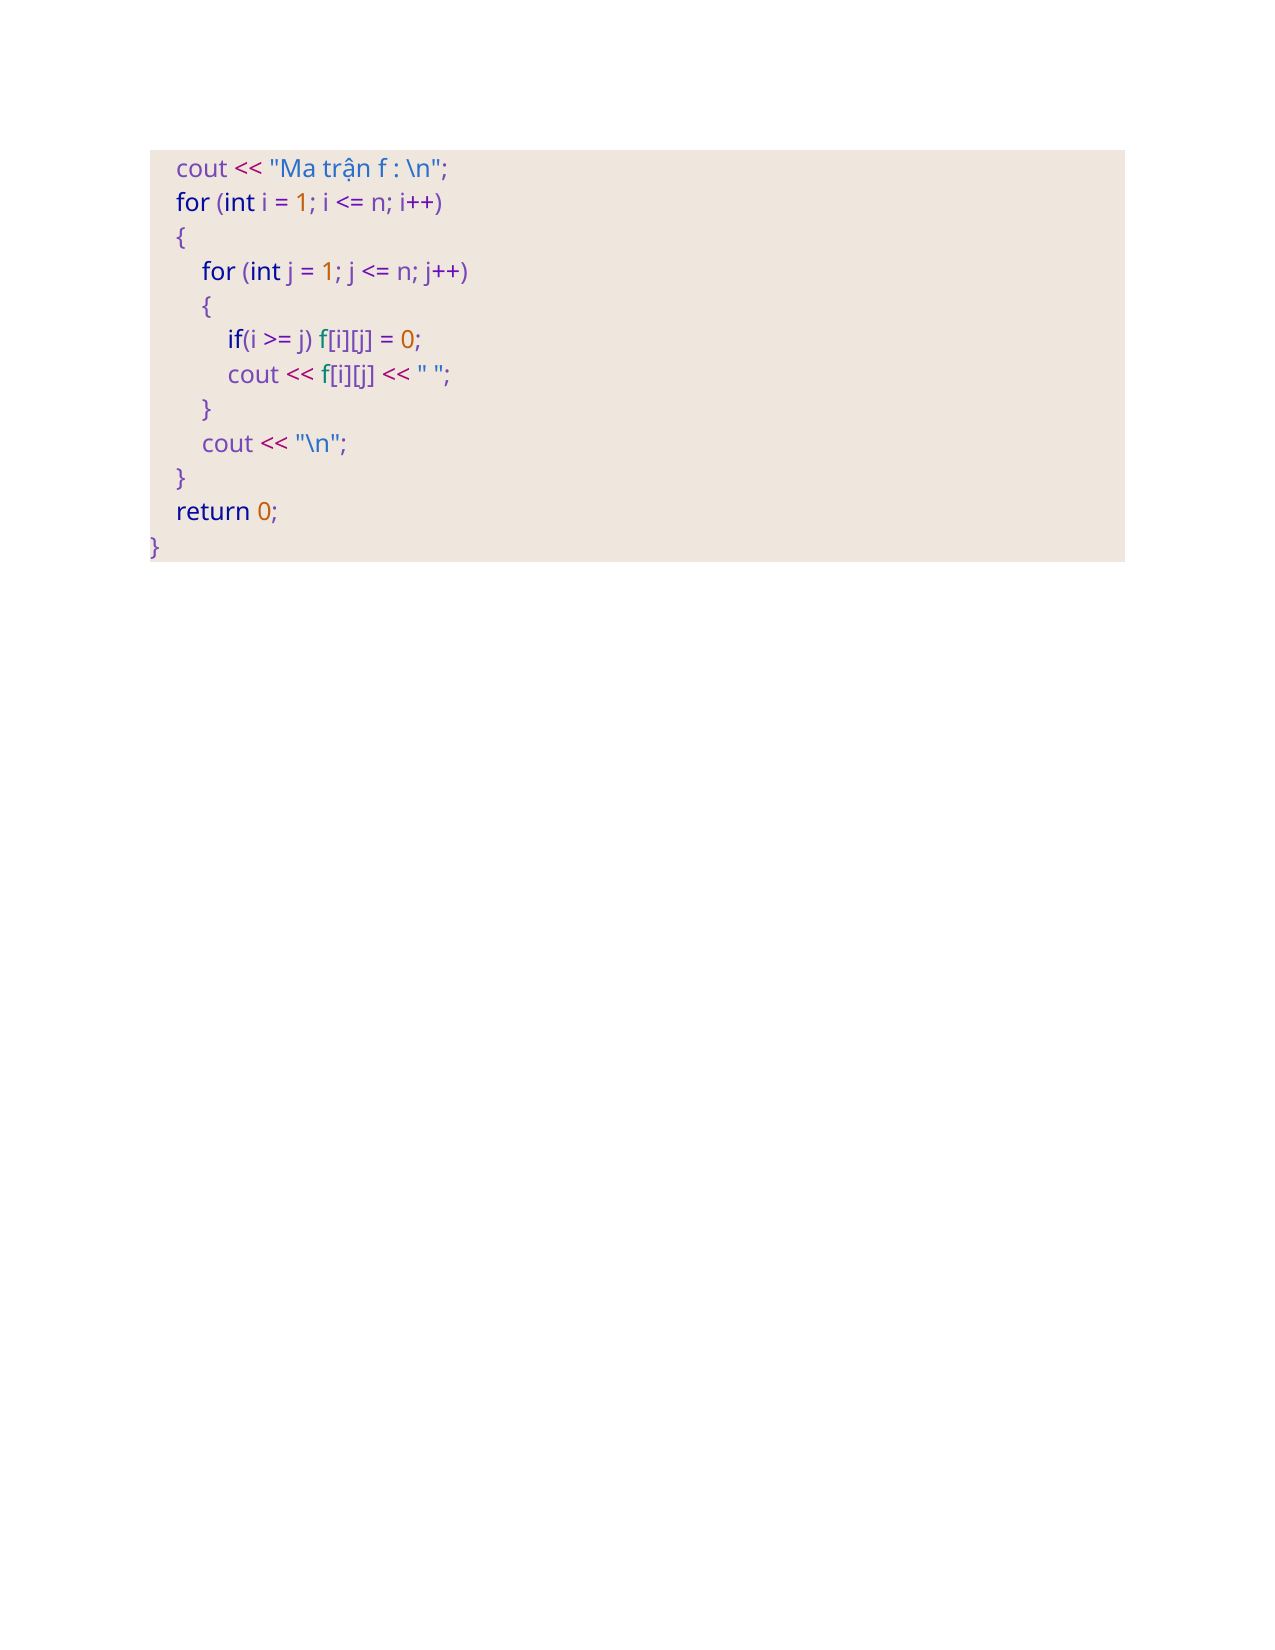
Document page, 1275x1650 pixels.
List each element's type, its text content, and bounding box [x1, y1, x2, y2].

text for (int i = 1; i <= n; i++) [150, 184, 1125, 219]
text } [150, 459, 1125, 494]
text cout << "\n"; [150, 425, 1125, 459]
text for (int j = 1; j <= n; j++) [150, 253, 1125, 287]
text } [150, 528, 1125, 562]
text if(i >= j) f[i][j] = 0; [150, 322, 1125, 356]
text { [150, 219, 1125, 253]
text cout << f[i][j] << " "; [150, 356, 1125, 391]
text cout << "Ma trận f : \n"; [150, 150, 1125, 184]
text { [150, 287, 1125, 322]
text return 0; [150, 494, 1125, 528]
text } [150, 391, 1125, 425]
